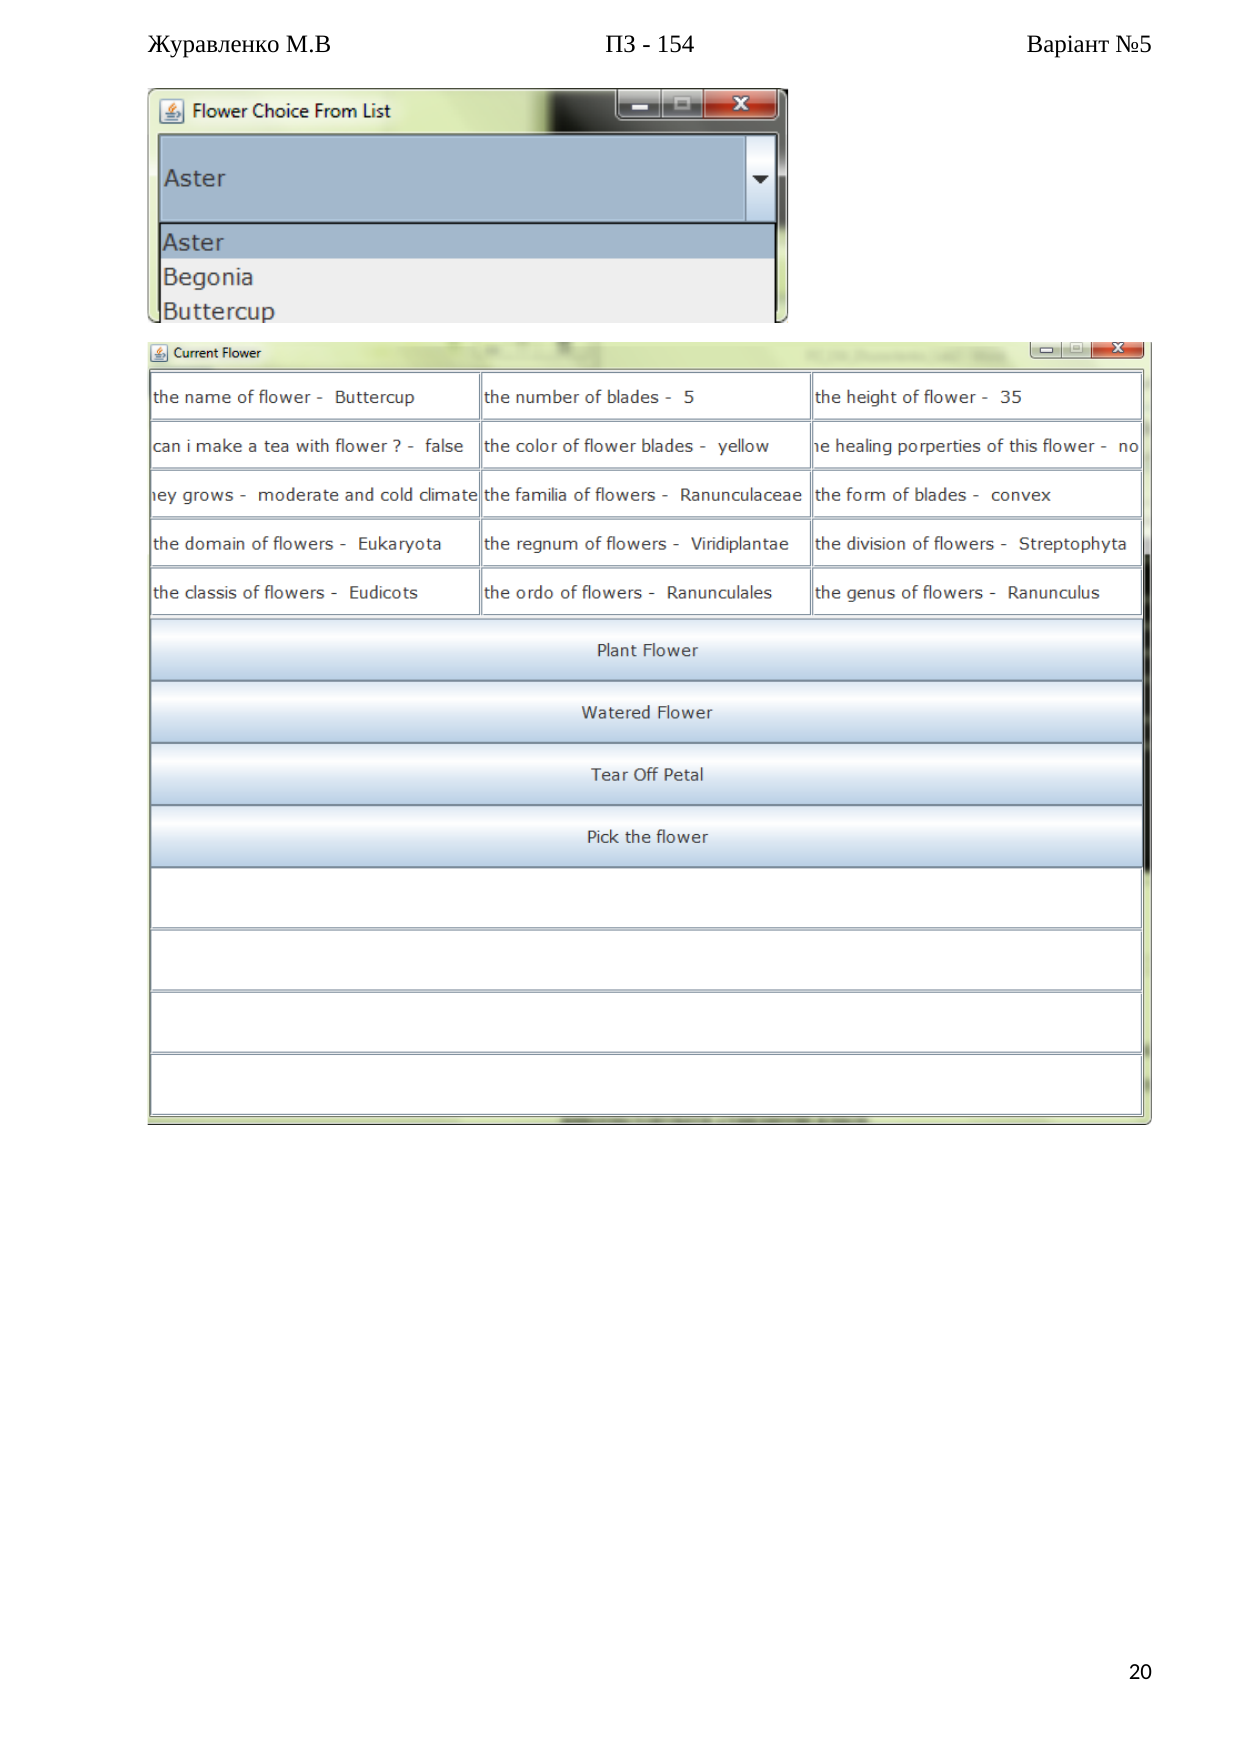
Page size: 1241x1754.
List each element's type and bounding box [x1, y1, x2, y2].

picture [147, 88, 789, 323]
picture [147, 342, 1152, 1125]
